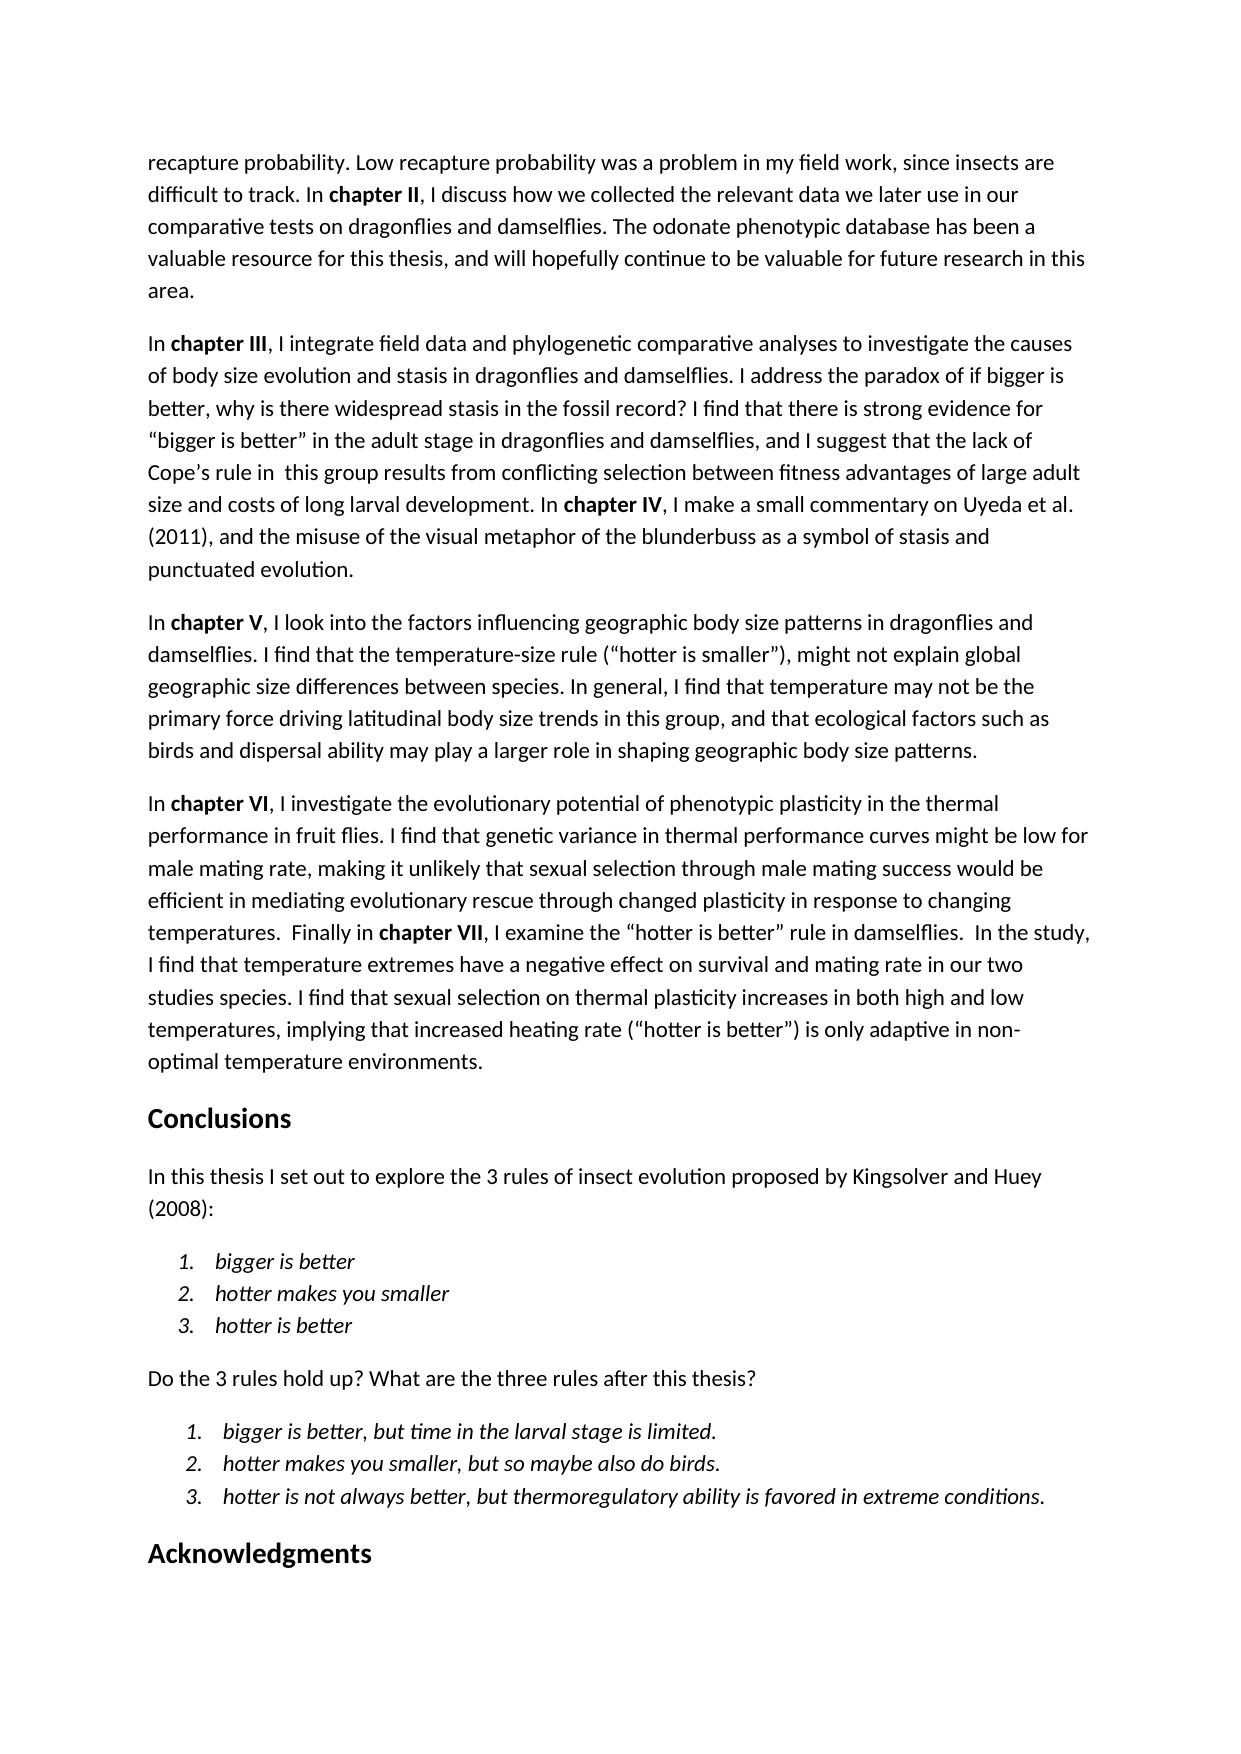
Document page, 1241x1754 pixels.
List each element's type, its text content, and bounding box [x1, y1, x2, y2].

text In chapter V, I look into the factors influencing geographic body size patterns in dragonflies and damselflies. I find that the temperature-size rule (“hotter is smaller”), might not explain global geographic size differences between species. In general, I find that temperature may not be the primary force driving latitudinal body size trends in this group, and that ecological factors such as birds and dispersal ability may play a larger role in shaping geographic body size patterns. [148, 608, 1093, 764]
list bigger is better, but time in the larval stage is limited. [185, 1417, 1093, 1445]
text In chapter VI, I investigate the evolutionary potential of phenotypic plasticity in the thermal performance in fruit flies. I find that genetic variance in thermal performance curves might be low for male mating rate, making it unlikely that sexual selection through male mating success would be efficient in mediating evolutionary rescue through changed plasticity in response to changing temperatures. Finally in chapter VII, I examine the “hotter is better” rule in damselflies. In the study, I find that temperature extremes have a negative effect on survival and mating rate in our two studies species. I find that sexual selection on thermal plasticity increases in both high and low temperatures, implying that increased heating rate (“hotter is better”) is only adaptive in non-optimal temperature environments. [148, 789, 1093, 1075]
text In chapter III, I integrate field data and phylogenetic comparative analyses to investigate the causes of body size evolution and stasis in dragonflies and damselflies. I address the paradox of if bigger is better, why is there widespread stasis in the fossil record? I find that there is strong evidence for “bigger is better” in the adult stage in dragonflies and damselflies, and I suggest that the lack of Cope’s rule in this group results from conflicting selection between fitness advantages of large adult size and costs of long larval development. In chapter IV, I make a small commentary on Uyeda et al. (2011), and the misuse of the visual metaphor of the blunderbuss as a symbol of stasis and punctuated evolution. [148, 329, 1093, 583]
text Do the 3 rules hold up? What are the three rules after this thesis? [148, 1364, 1093, 1392]
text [148, 148, 1093, 304]
text In this thesis I set out to explore the 3 rules of insect evolution proposed by Kingsolver and Huey (2008): [148, 1162, 1093, 1222]
list hotter is not always better, but thermoregulatory ability is favored in extreme conditions. [185, 1482, 1093, 1510]
text Acknowledgments [148, 1535, 1093, 1570]
list hotter makes you smaller, but so maybe also do birds. [185, 1449, 1093, 1478]
list hotter makes you smaller [177, 1279, 1093, 1307]
list bigger is better [177, 1247, 1093, 1275]
text Conclusions [148, 1100, 1093, 1136]
list hotter is better [177, 1311, 1093, 1339]
